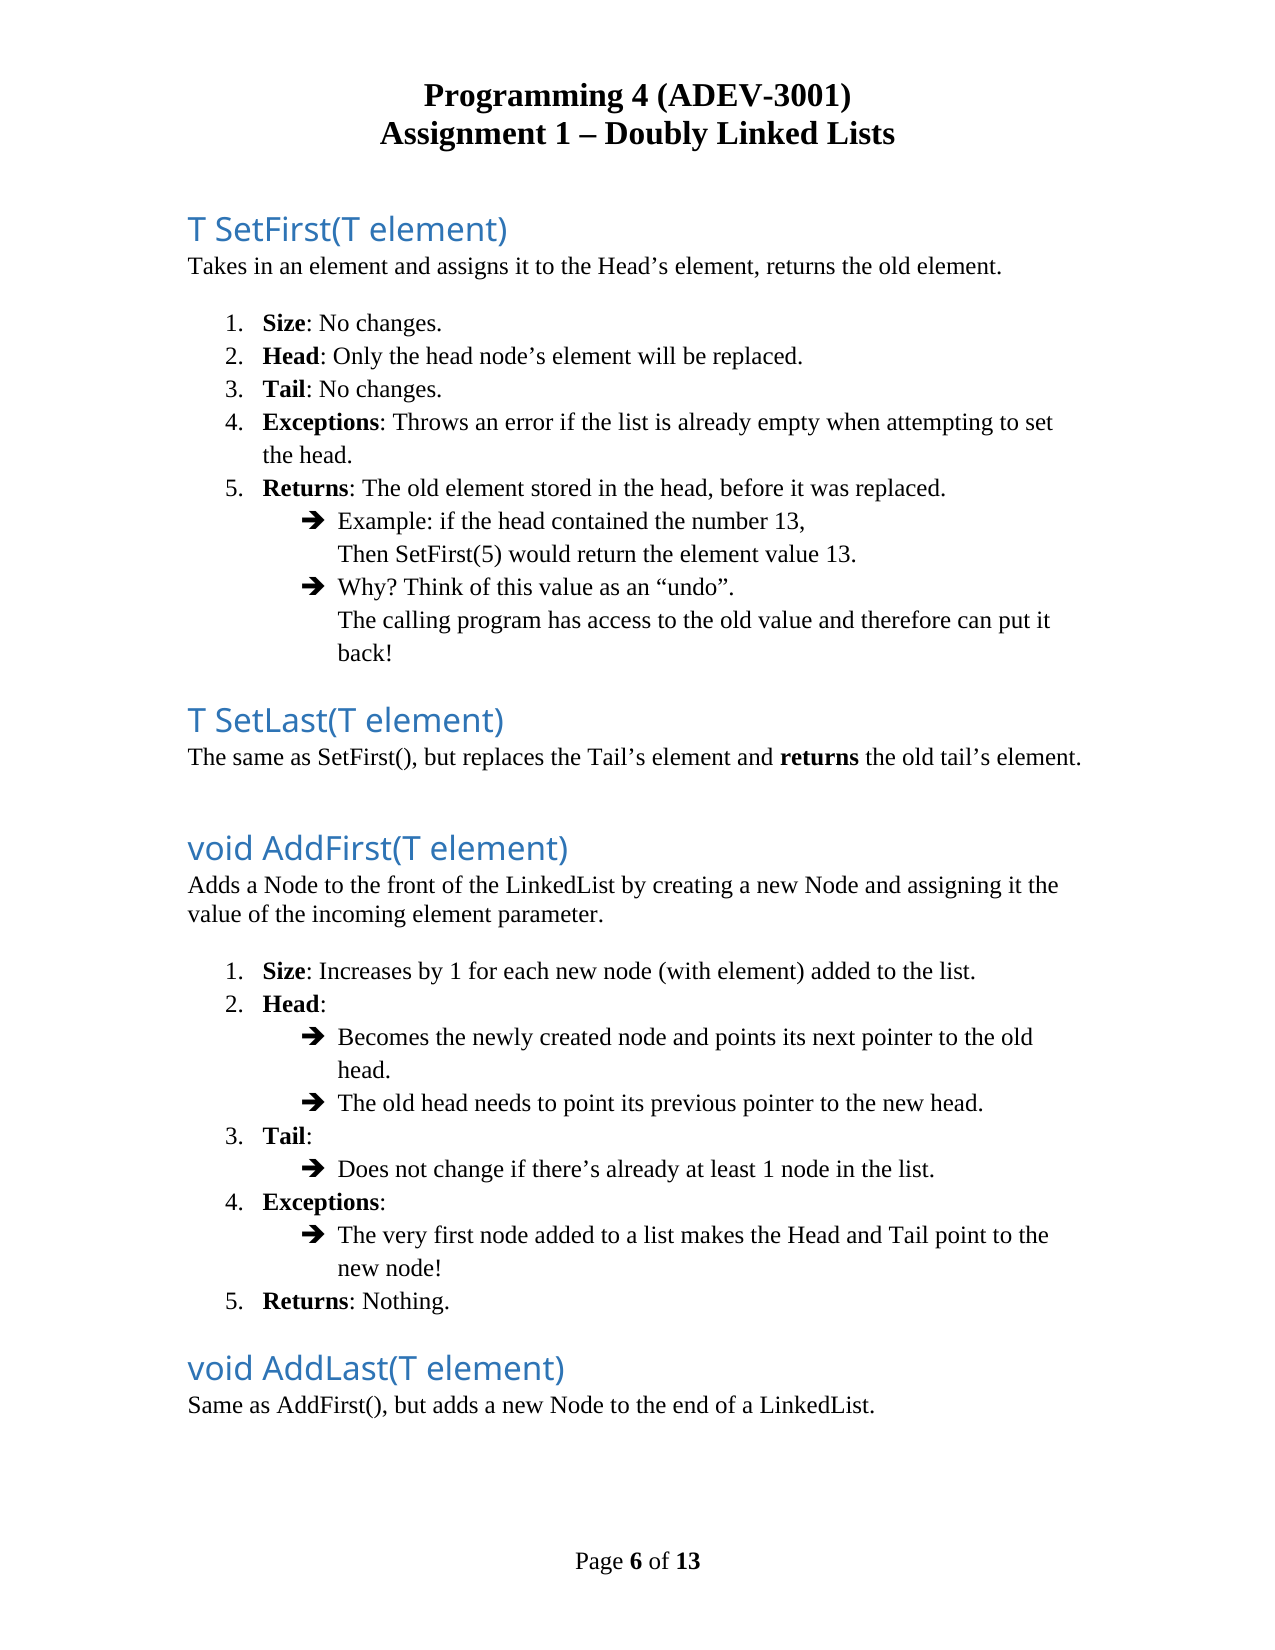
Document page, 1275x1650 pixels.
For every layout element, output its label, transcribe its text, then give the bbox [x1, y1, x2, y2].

text Takes in an element and assigns it to the Head’s element, returns the old element. [187, 251, 1087, 308]
list Exceptions: [225, 1187, 1087, 1216]
list Why? Think of this value as an “undo”. The calling program has access to the old value and therefore can put it back! [300, 572, 1087, 667]
text Same as AddFirst(), but adds a new Node to the end of a LinkedList. [187, 1390, 1087, 1418]
subtitle void AddLast(T element) [187, 1344, 1087, 1390]
list Returns: Nothing. [225, 1286, 1087, 1315]
list Becomes the newly created node and points its next pointer to the old head. [300, 1022, 1087, 1084]
list Example: if the head contained the number 13, Then SetFirst(5) would return the element value 13. [300, 506, 1087, 568]
text The same as SetFirst(), but replaces the Tail’s element and returns the old tail’s element. [187, 742, 1087, 771]
list Exceptions: Throws an error if the list is already empty when attempting to set the head. [225, 407, 1087, 469]
list Does not change if there’s already at least 1 node in the list. [300, 1154, 1087, 1183]
list Size: Increases by 1 for each new node (with element) added to the list. [225, 956, 1087, 985]
text Adds a Node to the front of the LinkedList by creating a new Node and assigning it the value of the incoming element parameter. [187, 870, 1087, 956]
list Returns: The old element stored in the head, before it was replaced. [225, 473, 1087, 502]
list Head: [225, 989, 1087, 1018]
list Head: Only the head node’s element will be replaced. [225, 341, 1087, 370]
list Tail: [225, 1121, 1087, 1150]
list Size: No changes. [225, 308, 1087, 337]
list The old head needs to point its previous pointer to the new head. [300, 1088, 1087, 1117]
subtitle void AddFirst(T element) [187, 824, 1087, 870]
subtitle T SetLast(T element) [187, 697, 1087, 742]
subtitle T SetFirst(T element) [187, 205, 1087, 251]
list The very first node added to a list makes the Head and Tail point to the new node! [300, 1220, 1087, 1282]
list Tail: No changes. [225, 374, 1087, 403]
